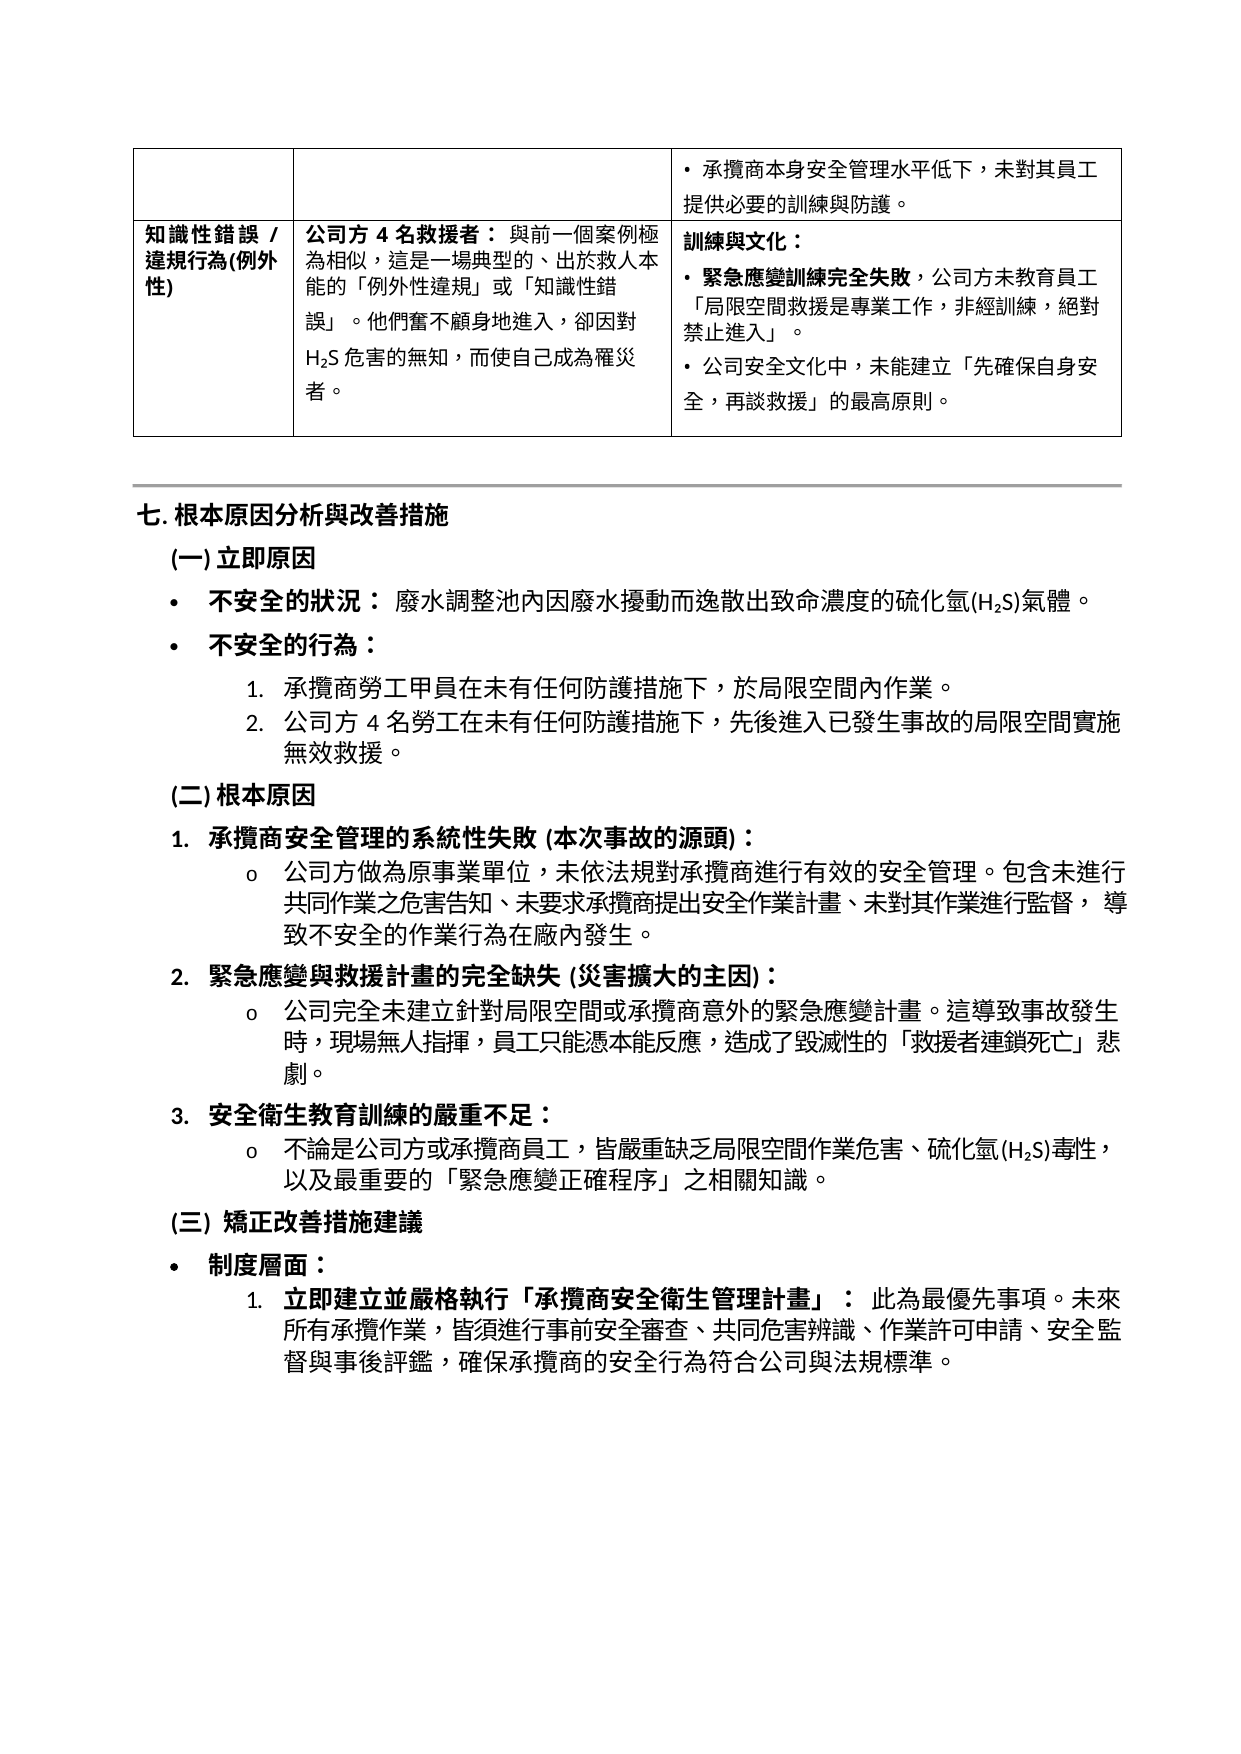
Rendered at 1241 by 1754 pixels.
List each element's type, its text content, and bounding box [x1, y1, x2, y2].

list 制度層面： [170, 1240, 1140, 1283]
subtitle 緊急應變與救援計畫的完全缺失 (災害擴大的主因)： [170, 952, 1140, 994]
text (一) 立即原因 [170, 533, 1140, 576]
list 立即建立並嚴格執行「承攬商安全衛生管理計畫」： 此為最優先事項。未來所有承攬作業，皆須進行事前安全審查、共同危害辨識、作業許可申請、安全監督與事後評鑑，確保承攬商的安全行為符合公司與法規標準。 [245, 1283, 1122, 1379]
list 不論是公司方或承攬商員工，皆嚴重缺乏局限空間作業危害、硫化氫(H₂S)毒性， 以及最重要的「緊急應變正確程序」之相關知識。 [245, 1133, 1123, 1197]
table_cell 知識性錯誤 / 違規行為(例外性) [134, 221, 293, 436]
list 公司方做為原事業單位，未依法規對承攬商進行有效的安全管理。包含未進行共同作業之危害告知、未要求承攬商提出安全作業計畫、未對其作業進行監督， 導致不安全的作業行為在廠內發生。 [245, 856, 1129, 952]
list 公司完全未建立針對局限空間或承攬商意外的緊急應變計畫。這導致事故發生時，現場無人指揮，員工只能憑本能反應，造成了毀滅性的「救援者連鎖死亡」悲劇。 [245, 995, 1122, 1090]
subtitle 七. 根本原因分析與改善措施 [134, 470, 451, 533]
subtitle (三) 矯正改善措施建議 [170, 1197, 1140, 1240]
list 承攬商安全管理的系統性失敗 (本次事故的源頭)： [170, 813, 1140, 856]
list 承攬商勞工甲員在未有任何防護措施下，於局限空間內作業。 [245, 663, 1140, 706]
subtitle 安全衛生教育訓練的嚴重不足： [170, 1090, 1140, 1133]
list 公司方 4 名勞工在未有任何防護措施下，先後進入已發生事故的局限空間實施無效救援。 [245, 707, 1122, 770]
list 不安全的狀況： 廢水調整池內因廢水擾動而逸散出致命濃度的硫化氫(H₂S)氣體。 [170, 576, 1140, 619]
table_header [134, 149, 293, 220]
table_cell 公司方 4 名救援者： 與前一個案例極為相似，這是一場典型的、出於救人本能的「例外性違規」或「知識性錯 誤」。他們奮不顧身地進入，卻因對 H₂S 危害的無知，而使自己成為罹災 者。 [294, 221, 671, 436]
subtitle (二) 根本原因 [170, 770, 1140, 813]
table_header [294, 149, 671, 220]
table_cell 訓練與文化： 緊急應變訓練完全失敗，公司方未教育員工 「局限空間救援是專業工作，非經訓練，絕對禁止進入」。 公司安全文化中，未能建立「先確保自身安 全，再談救援」的最高原則。 [672, 221, 1121, 436]
subtitle 不安全的行為： [170, 619, 1140, 663]
table_header 承攬商本身安全管理水平低下，未對其員工 提供必要的訓練與防護。 [672, 149, 1121, 220]
